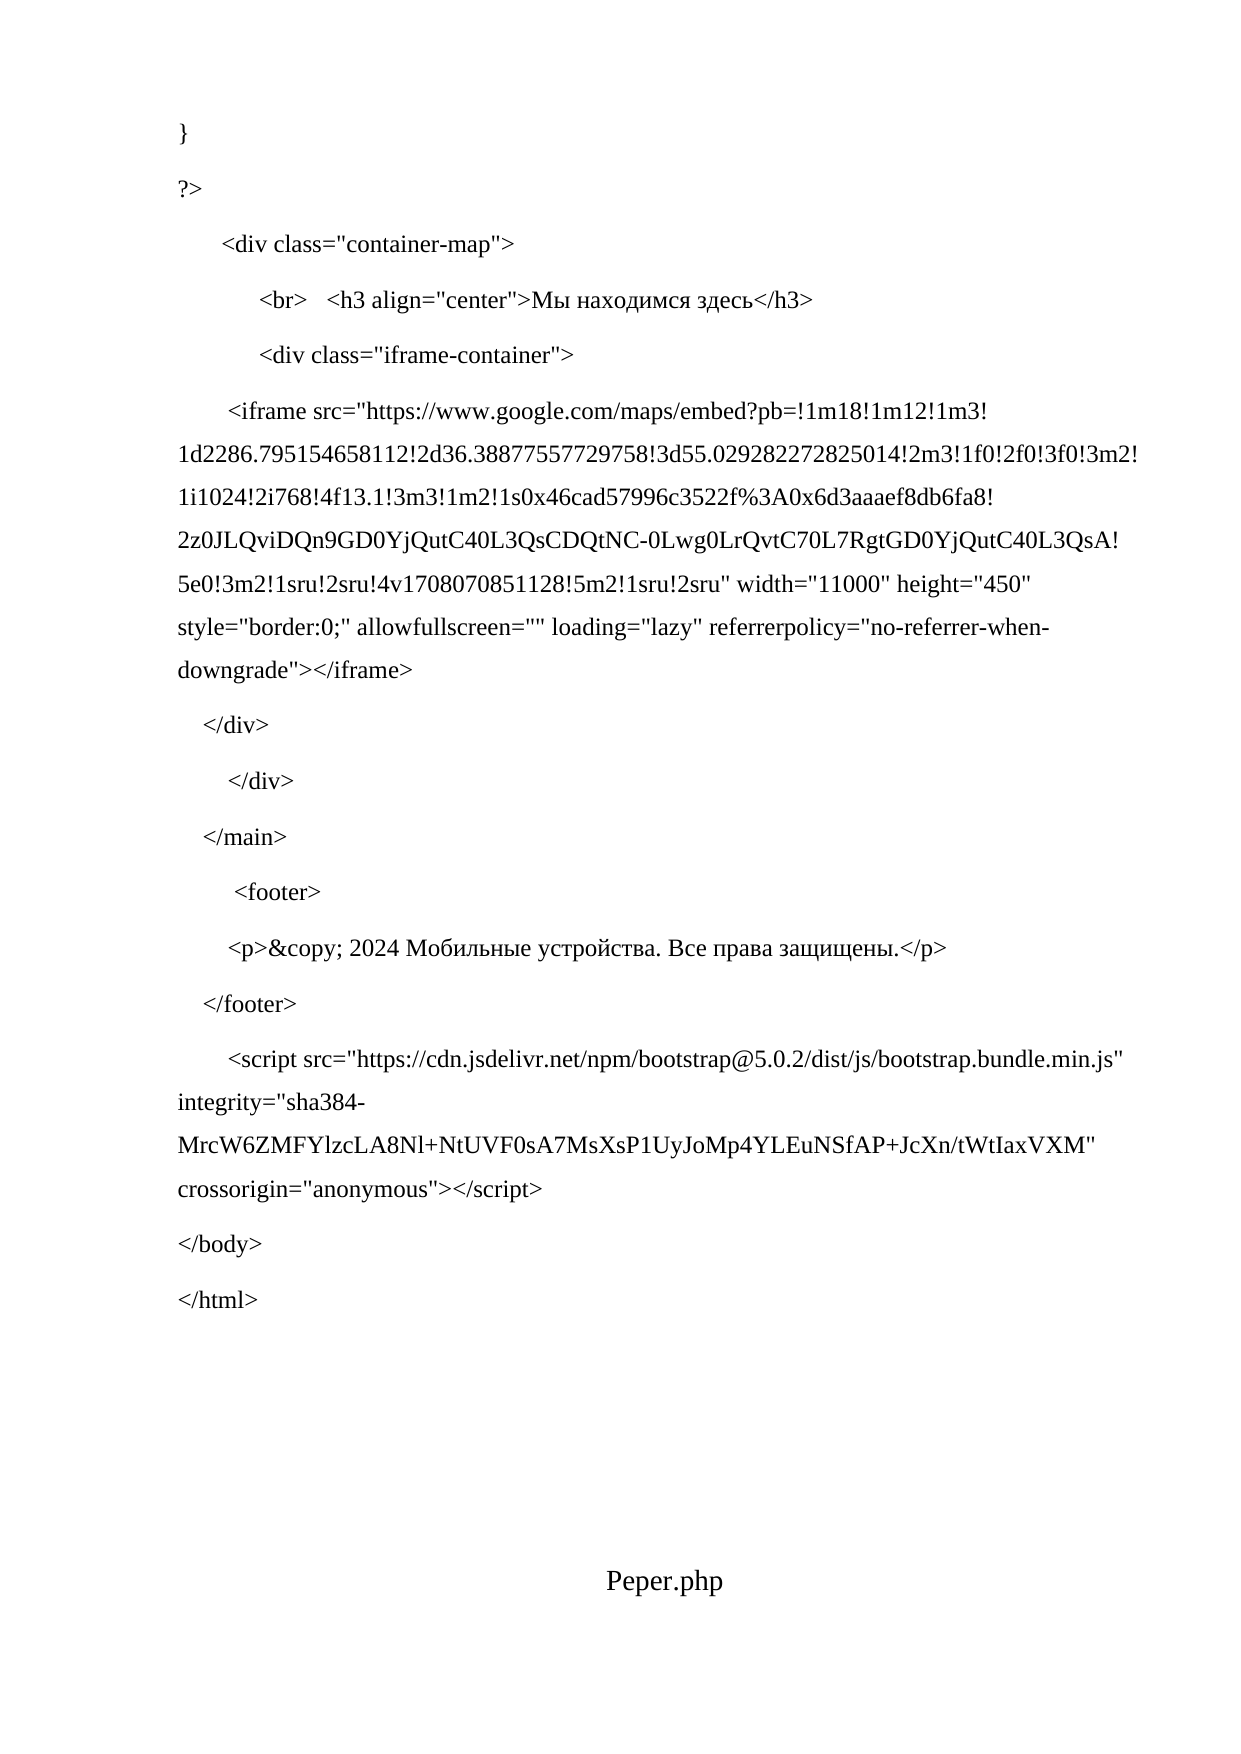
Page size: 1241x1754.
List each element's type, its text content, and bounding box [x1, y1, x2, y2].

text </div> [177, 711, 1152, 739]
text ?> [177, 174, 1152, 202]
text </main> [177, 822, 1152, 851]
text <p>&copy; 2024 Мобильные устройства. Все права защищены.</p> [177, 933, 1152, 962]
text </html> [177, 1285, 1152, 1314]
text <br> <h3 align="center">Мы находимся здесь</h3> [177, 285, 1152, 314]
text <iframe src="https://www.google.com/maps/embed?pb=!1m18!1m12!1m3!1d2286.795154658112!2d36.38877557729758!3d55.029282272825014!2m3!1f0!2f0!3f0!3m2!1i1024!2i768!4f13.1!3m3!1m2!1s0x46cad57996c3522f%3A0x6d3aaaef8db6fa8!2z0JLQviDQn9GD0YjQutC40L3QsCDQtNC-0Lwg0LrQvtC70L7RgtGD0YjQutC40L3QsA!5e0!3m2!1sru!2sru!4v1708070851128!5m2!1sru!2sru" width="11000" height="450" style="border:0;" allowfullscreen="" loading="lazy" referrerpolicy="no-referrer-when-downgrade"></iframe> [177, 396, 1152, 684]
text <div class="container-map"> [177, 229, 1152, 258]
text <script src="https://cdn.jsdelivr.net/npm/bootstrap@5.0.2/dist/js/bootstrap.bundle.min.js" integrity="sha384-MrcW6ZMFYlzcLA8Nl+NtUVF0sA7MsXsP1UyJoMp4YLEuNSfAP+JcXn/tWtIaxVXM" crossorigin="anonymous"></script> [177, 1044, 1152, 1202]
text Peper.php [177, 1563, 1152, 1597]
text <footer> [177, 877, 1152, 906]
text </div> [177, 766, 1152, 795]
text </body> [177, 1229, 1152, 1258]
text <div class="iframe-container"> [177, 341, 1152, 369]
text </footer> [177, 989, 1152, 1017]
text } [177, 118, 1152, 147]
